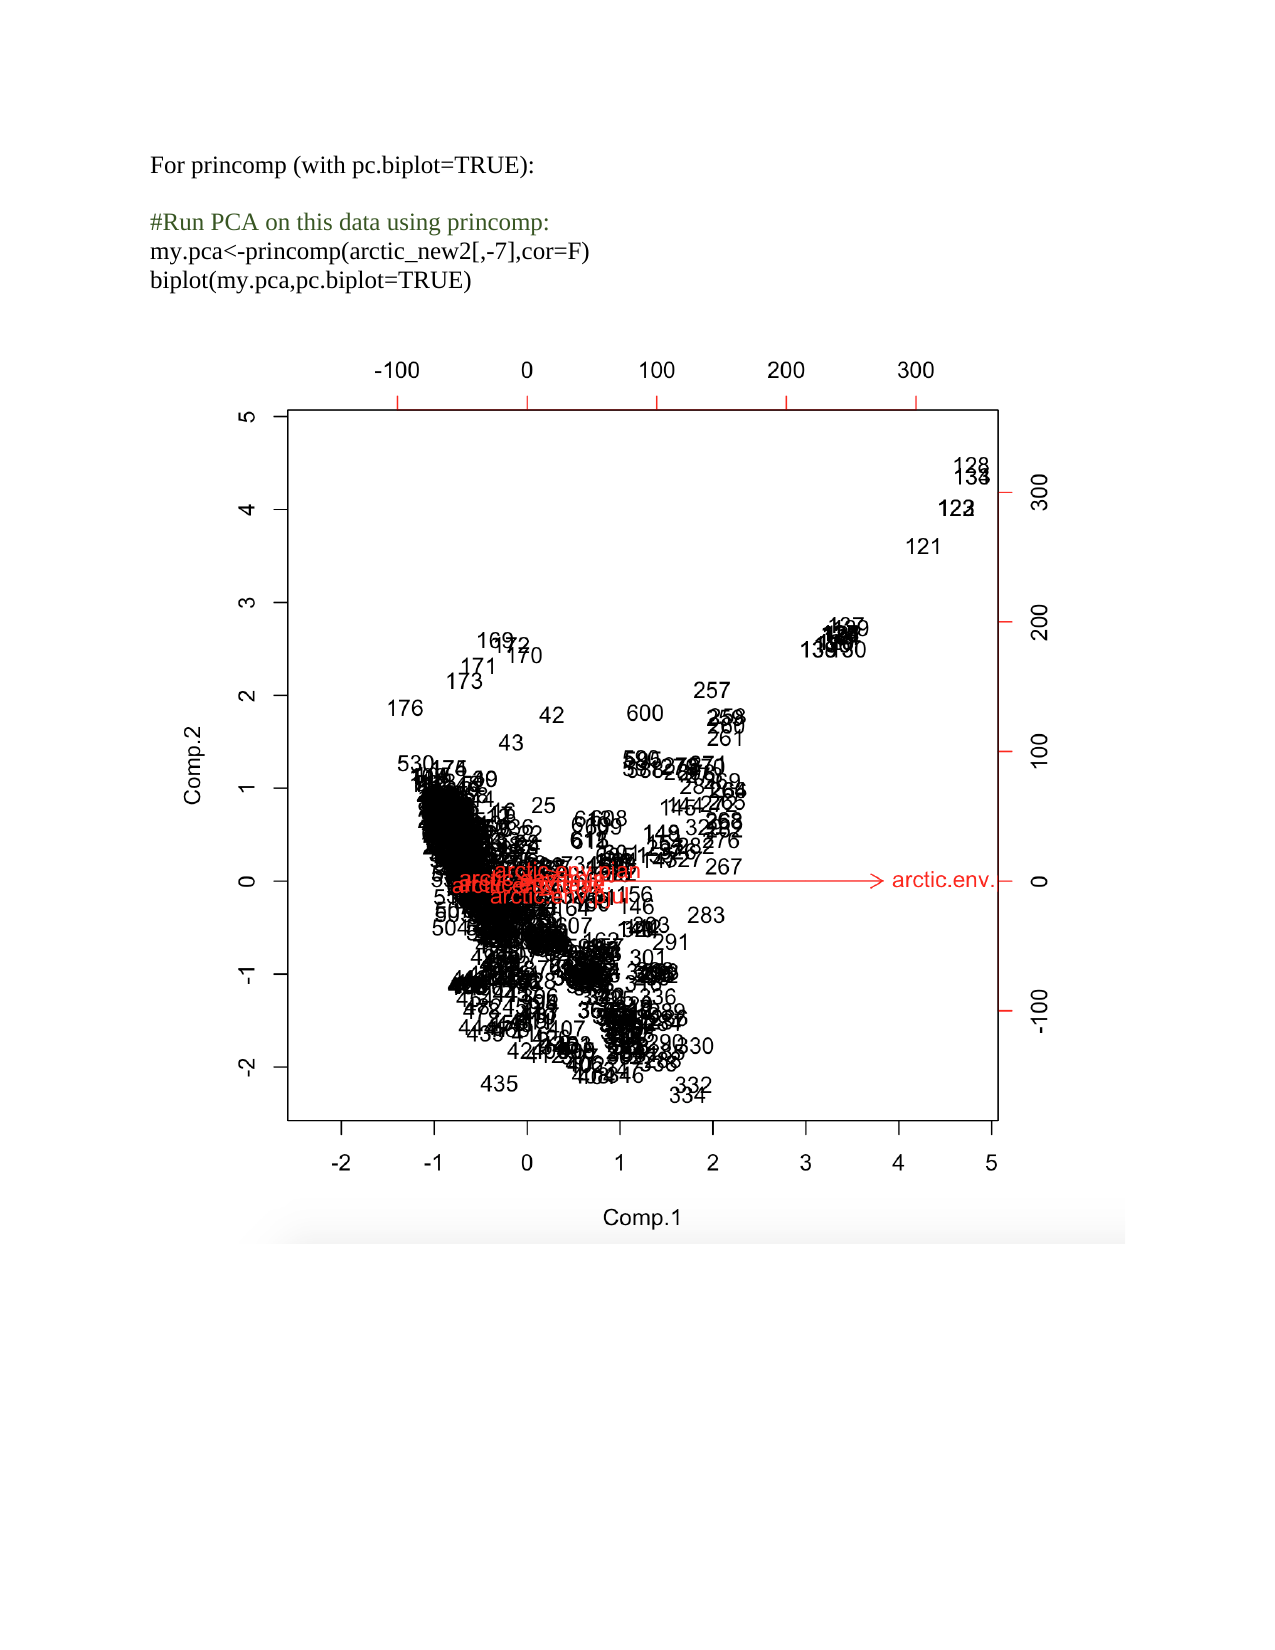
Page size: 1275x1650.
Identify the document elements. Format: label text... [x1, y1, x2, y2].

text biplot(my.pca,pc.biplot=TRUE) [150, 265, 1125, 294]
text #Run PCA on this data using princomp: [150, 207, 1125, 236]
picture [150, 323, 1125, 1244]
text my.pca<-princomp(arctic_new2[,-7],cor=F) [150, 236, 1125, 265]
text For princomp (with pc.biplot=TRUE): [150, 150, 1125, 179]
